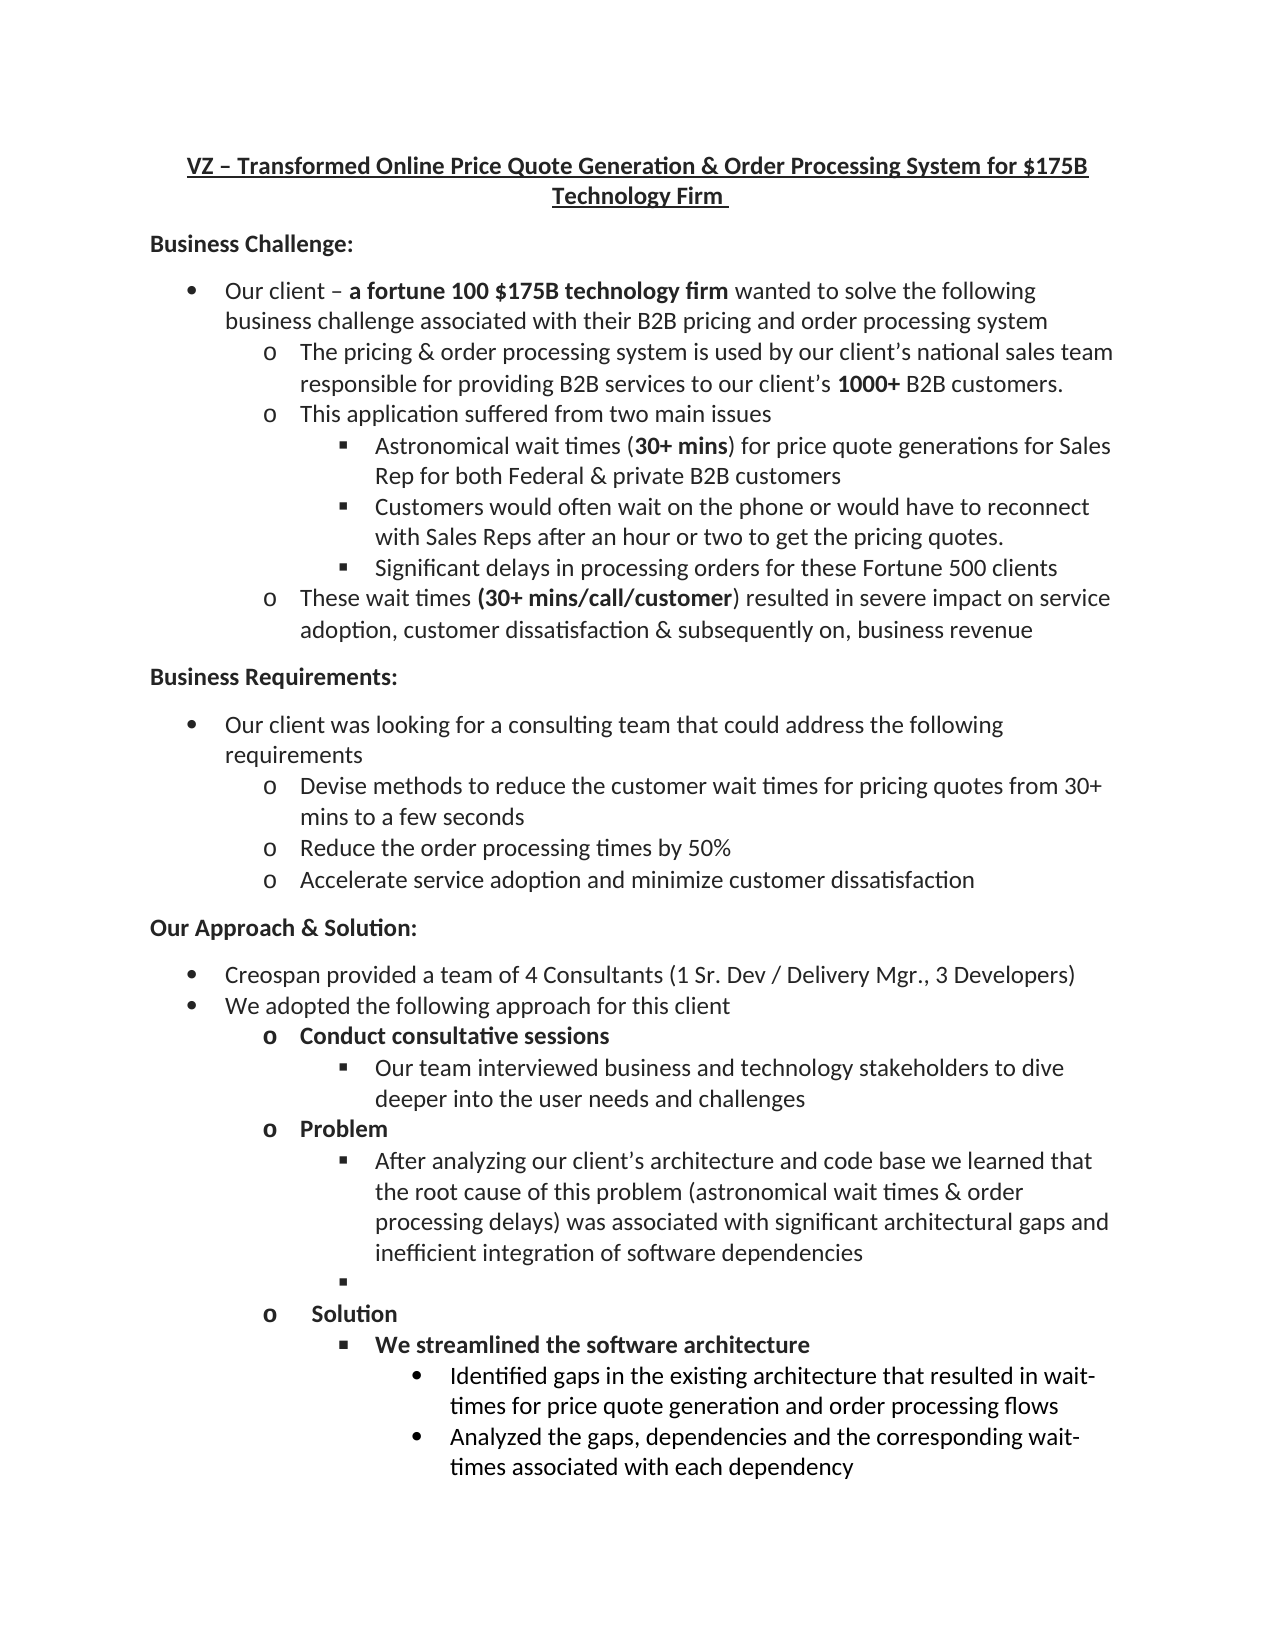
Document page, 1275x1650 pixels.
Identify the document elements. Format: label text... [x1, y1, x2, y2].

text Business Requirements: [150, 662, 1125, 692]
text Business Challenge: [150, 228, 1125, 258]
list Devise methods to reduce the customer wait times for pricing quotes from 30+ mins to a few seconds [262, 770, 1125, 832]
list Our client – a fortune 100 $175B technology firm wanted to solve the following business challenge associated with their B2B pricing and order processing system [187, 275, 1125, 336]
list Creospan provided a team of 4 Consultants (1 Sr. Dev / Delivery Mgr., 3 Developers) [187, 959, 1125, 990]
list We streamlined the software architecture [337, 1329, 1125, 1360]
list Our team interviewed business and technology stakeholders to dive deeper into the user needs and challenges [337, 1052, 1125, 1113]
list Conduct consultative sessions [262, 1021, 1125, 1052]
list This application suffered from two main issues [262, 398, 1125, 430]
text Our Approach & Solution: [150, 912, 1125, 943]
text VZ – Transformed Online Price Quote Generation & Order Processing System for $175B Technology Firm [150, 150, 1125, 211]
list Our client was looking for a consulting team that could address the following requirements [187, 709, 1125, 770]
list Accelerate service adoption and minimize customer dissatisfaction [262, 864, 1125, 896]
list Customers would often wait on the phone or would have to reconnect with Sales Reps after an hour or two to get the pricing quotes. [337, 491, 1125, 552]
list We adopted the following approach for this client [187, 990, 1125, 1021]
list Identified gaps in the existing architecture that resulted in wait-times for price quote generation and order processing flows [412, 1360, 1125, 1421]
list Analyzed the gaps, dependencies and the corresponding wait-times associated with each dependency [412, 1421, 1125, 1482]
list Problem [262, 1113, 1125, 1145]
list The pricing & order processing system is used by our client’s national sales team responsible for providing B2B services to our client’s 1000+ B2B customers. [262, 336, 1125, 398]
list Astronomical wait times (30+ mins) for price quote generations for Sales Rep for both Federal & private B2B customers [337, 430, 1125, 491]
list Reduce the order processing times by 50% [262, 832, 1125, 864]
list Solution [262, 1298, 1125, 1329]
list Significant delays in processing orders for these Fortune 500 clients [337, 552, 1125, 583]
list These wait times (30+ mins/call/customer) resulted in severe impact on service adoption, customer dissatisfaction & subsequently on, business revenue [262, 583, 1125, 645]
list After analyzing our client’s architecture and code base we learned that the root cause of this problem (astronomical wait times & order processing delays) was associated with significant architectural gaps and inefficient integration of software dependencies [337, 1145, 1125, 1267]
